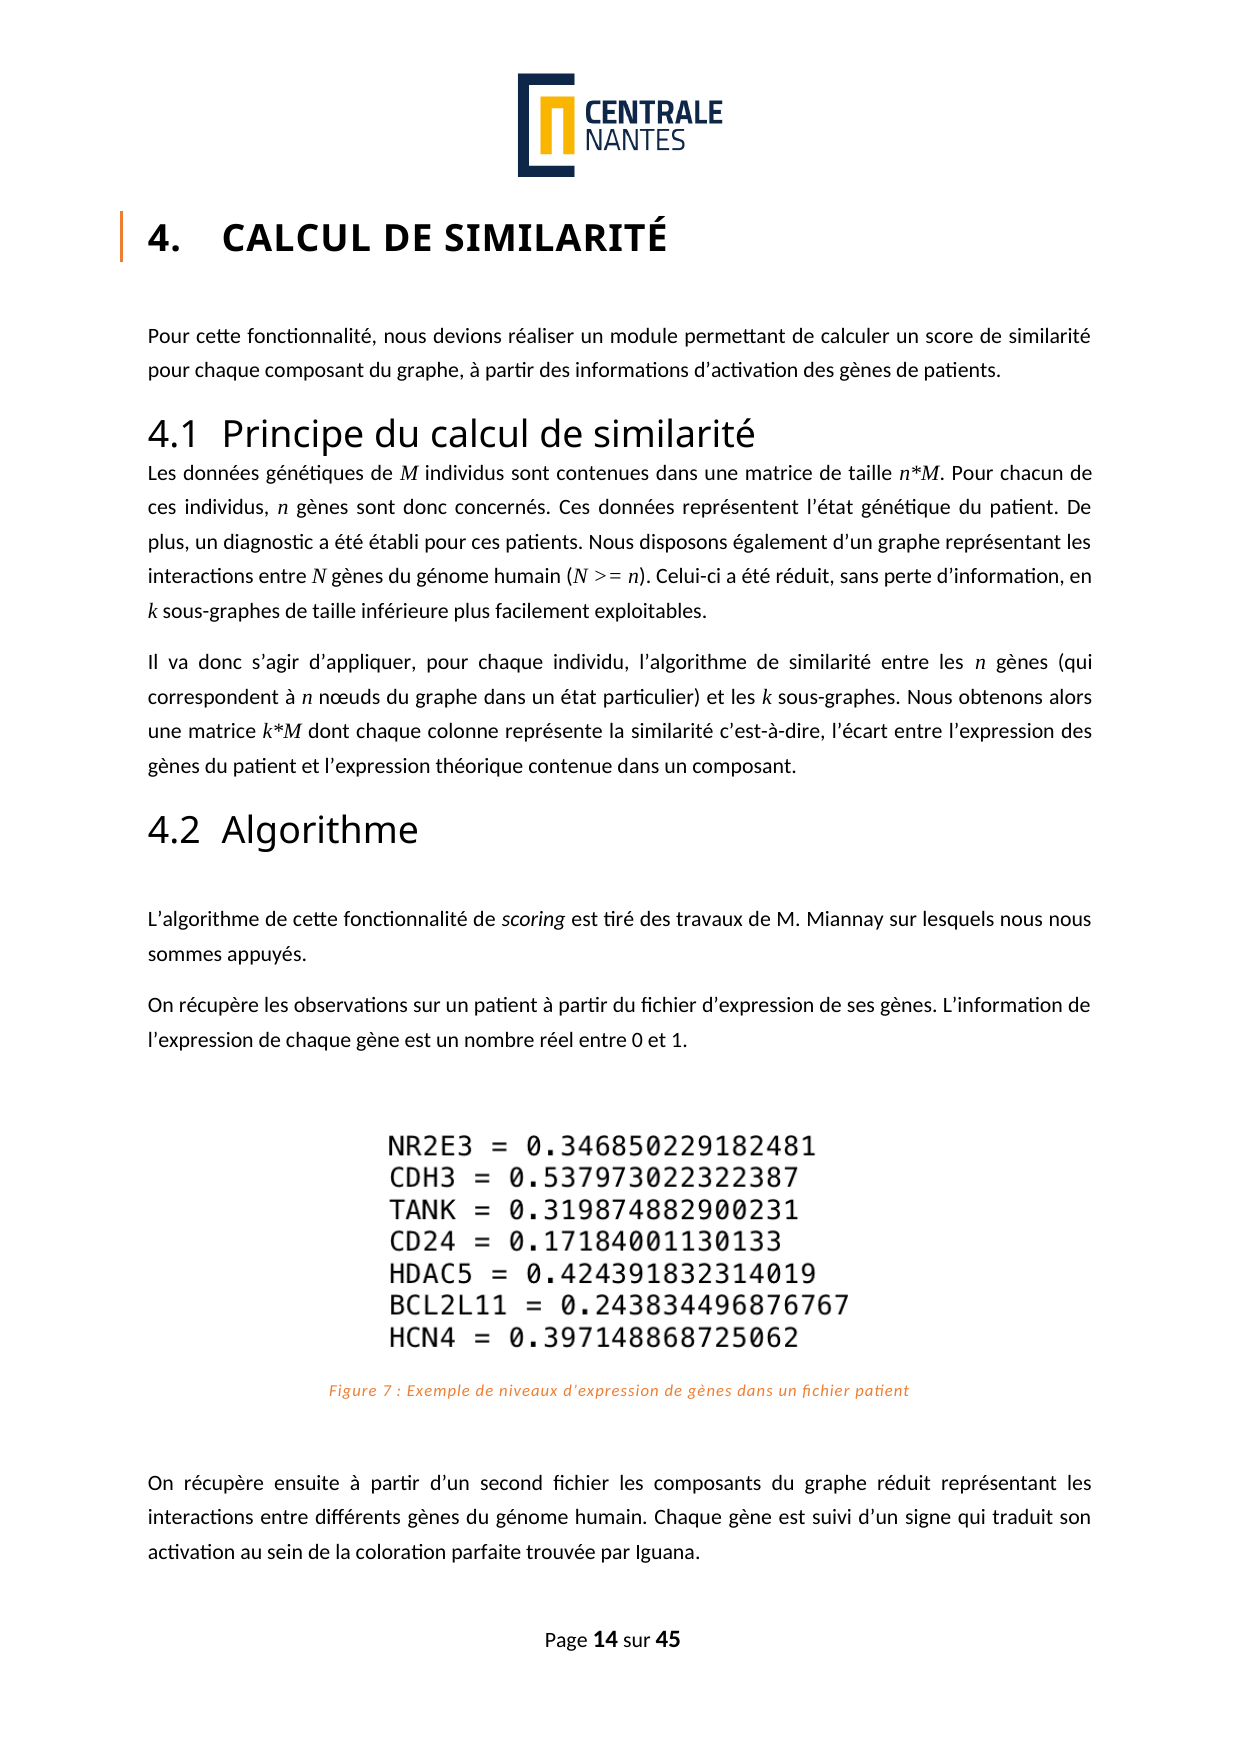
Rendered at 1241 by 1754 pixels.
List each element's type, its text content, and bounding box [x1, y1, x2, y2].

text On récupère les observations sur un patient à partir du fichier d’expression de ses gènes. L’information de l’expression de chaque gène est un nombre réel entre 0 et 1. [148, 991, 1092, 1053]
text On récupère ensuite à partir d’un second fichier les composants du graphe réduit représentant les interactions entre différents gènes du génome humain. Chaque gène est suivi d’un signe qui traduit son activation au sein de la coloration parfaite trouvée par Iguana. [148, 1469, 1092, 1564]
text Les données génétiques de M individus sont contenues dans une matrice de taille n*M. Pour chacun de ces individus, n gènes sont donc concernés. Ces données représentent l’état génétique du patient. De plus, un diagnostic a été établi pour ces patients. Nous disposons également d’un graphe représentant les interactions entre N gènes du génome humain (N >= n). Celui-ci a été réduit, sans perte d’information, en k sous-graphes de taille inférieure plus facilement exploitables. [148, 459, 1092, 624]
picture [517, 73, 723, 177]
text Il va donc s’agir d’appliquer, pour chaque individu, l’algorithme de similarité entre les n gènes (qui correspondent à n nœuds du graphe dans un état particulier) et les k sous-graphes. Nous obtenons alors une matrice k*M dont chaque colonne représente la similarité c’est-à-dire, l’écart entre l’expression des gènes du patient et l’expression théorique contenue dans un composant. [148, 648, 1092, 779]
text Figure 7 : Exemple de niveaux d’expression de gènes dans un fichier patient [148, 1380, 1092, 1401]
text L’algorithme de cette fonctionnalité de scoring est tiré des travaux de M. Miannay sur lesquels nous nous sommes appuyés. [148, 906, 1092, 967]
subtitle 4. Calcul de similarité [123, 211, 1092, 262]
picture [383, 1128, 858, 1356]
text Pour cette fonctionnalité, nous devions réaliser un module permettant de calculer un score de similarité pour chaque composant du graphe, à partir des informations d’activation des gènes de patients. [148, 322, 1092, 383]
subtitle 4.2 Algorithme [148, 803, 1092, 854]
subtitle 4.1 Principe du calcul de similarité [148, 408, 1092, 459]
